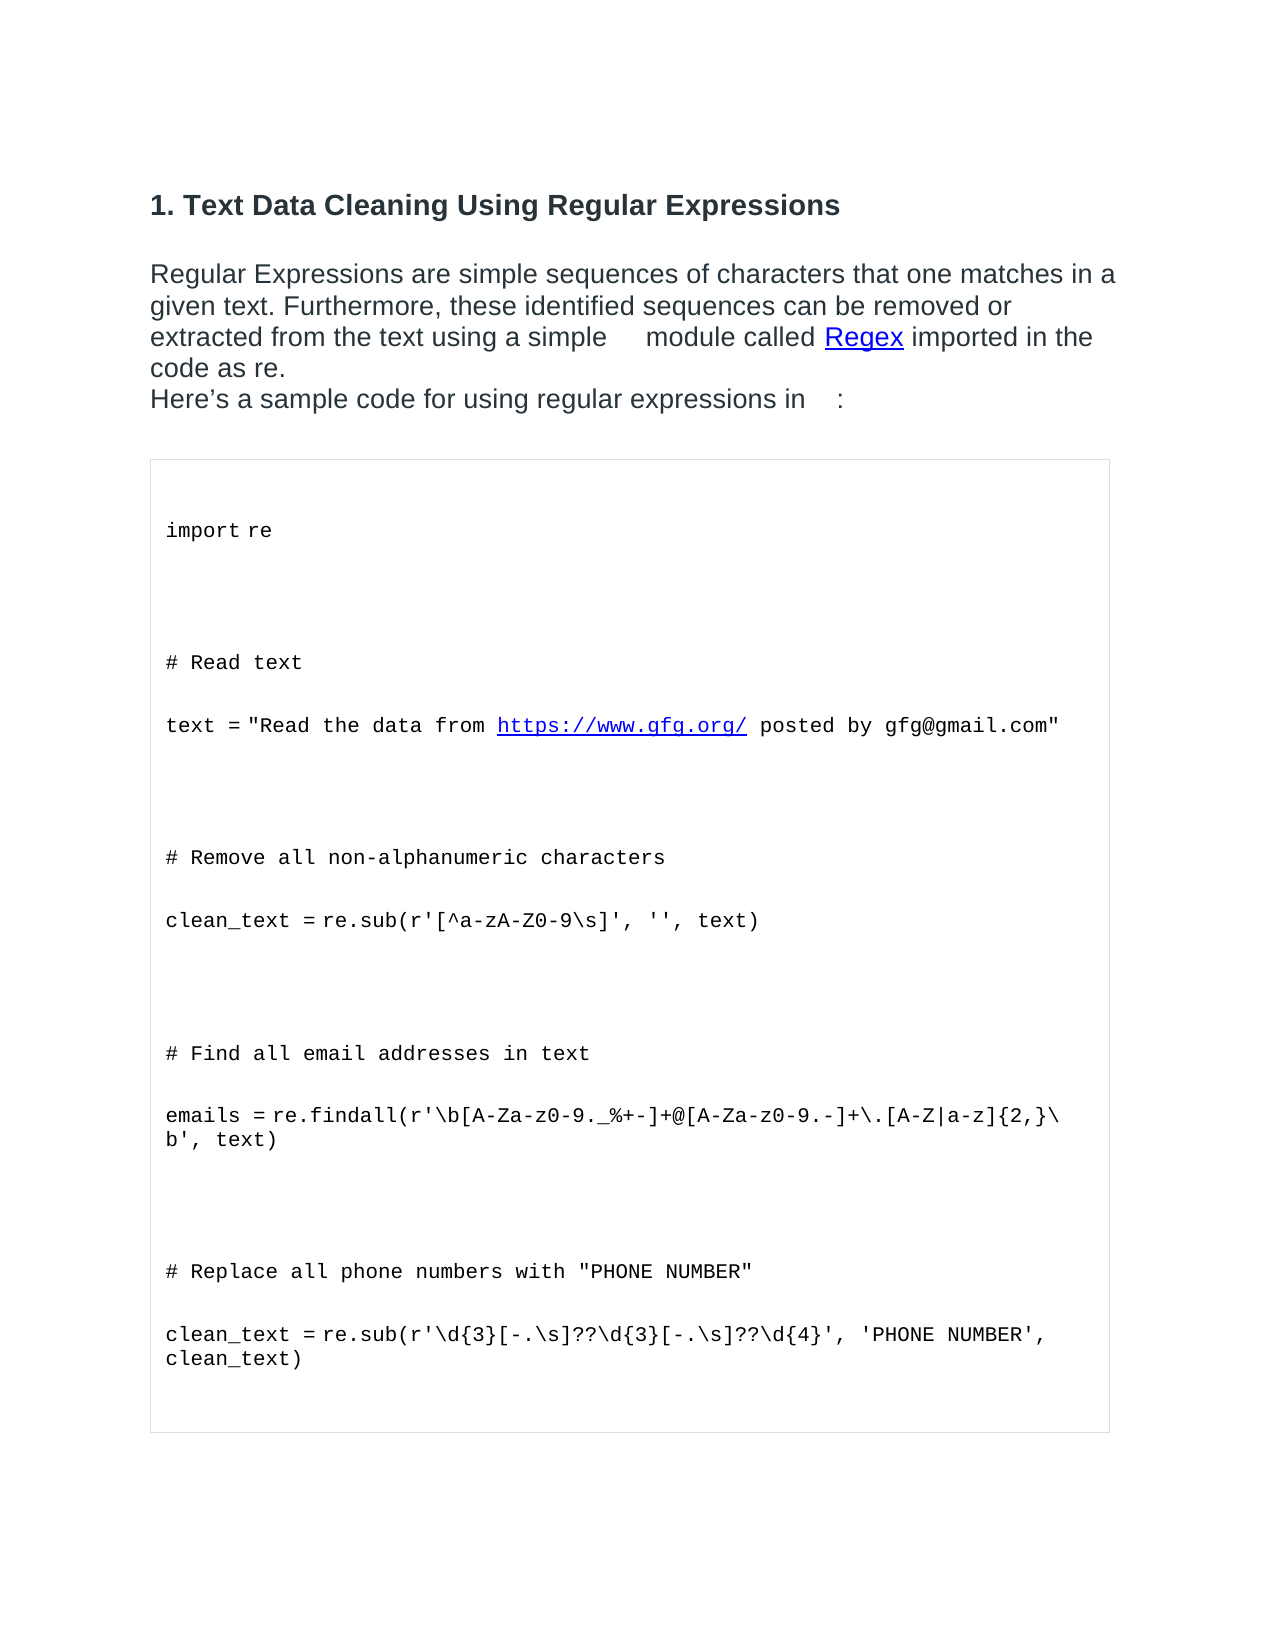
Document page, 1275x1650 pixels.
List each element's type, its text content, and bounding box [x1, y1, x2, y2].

text Regular Expressions are simple sequences of characters that one matches in a given text. Furthermore, these identified sequences can be removed or extracted from the text using a simple module called Regex imported in the code as re. [150, 258, 1125, 383]
text 1. Text Data Cleaning Using Regular Expressions [150, 187, 1125, 221]
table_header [151, 460, 1109, 1432]
text Here’s a sample code for using regular expressions in : [150, 383, 1125, 415]
